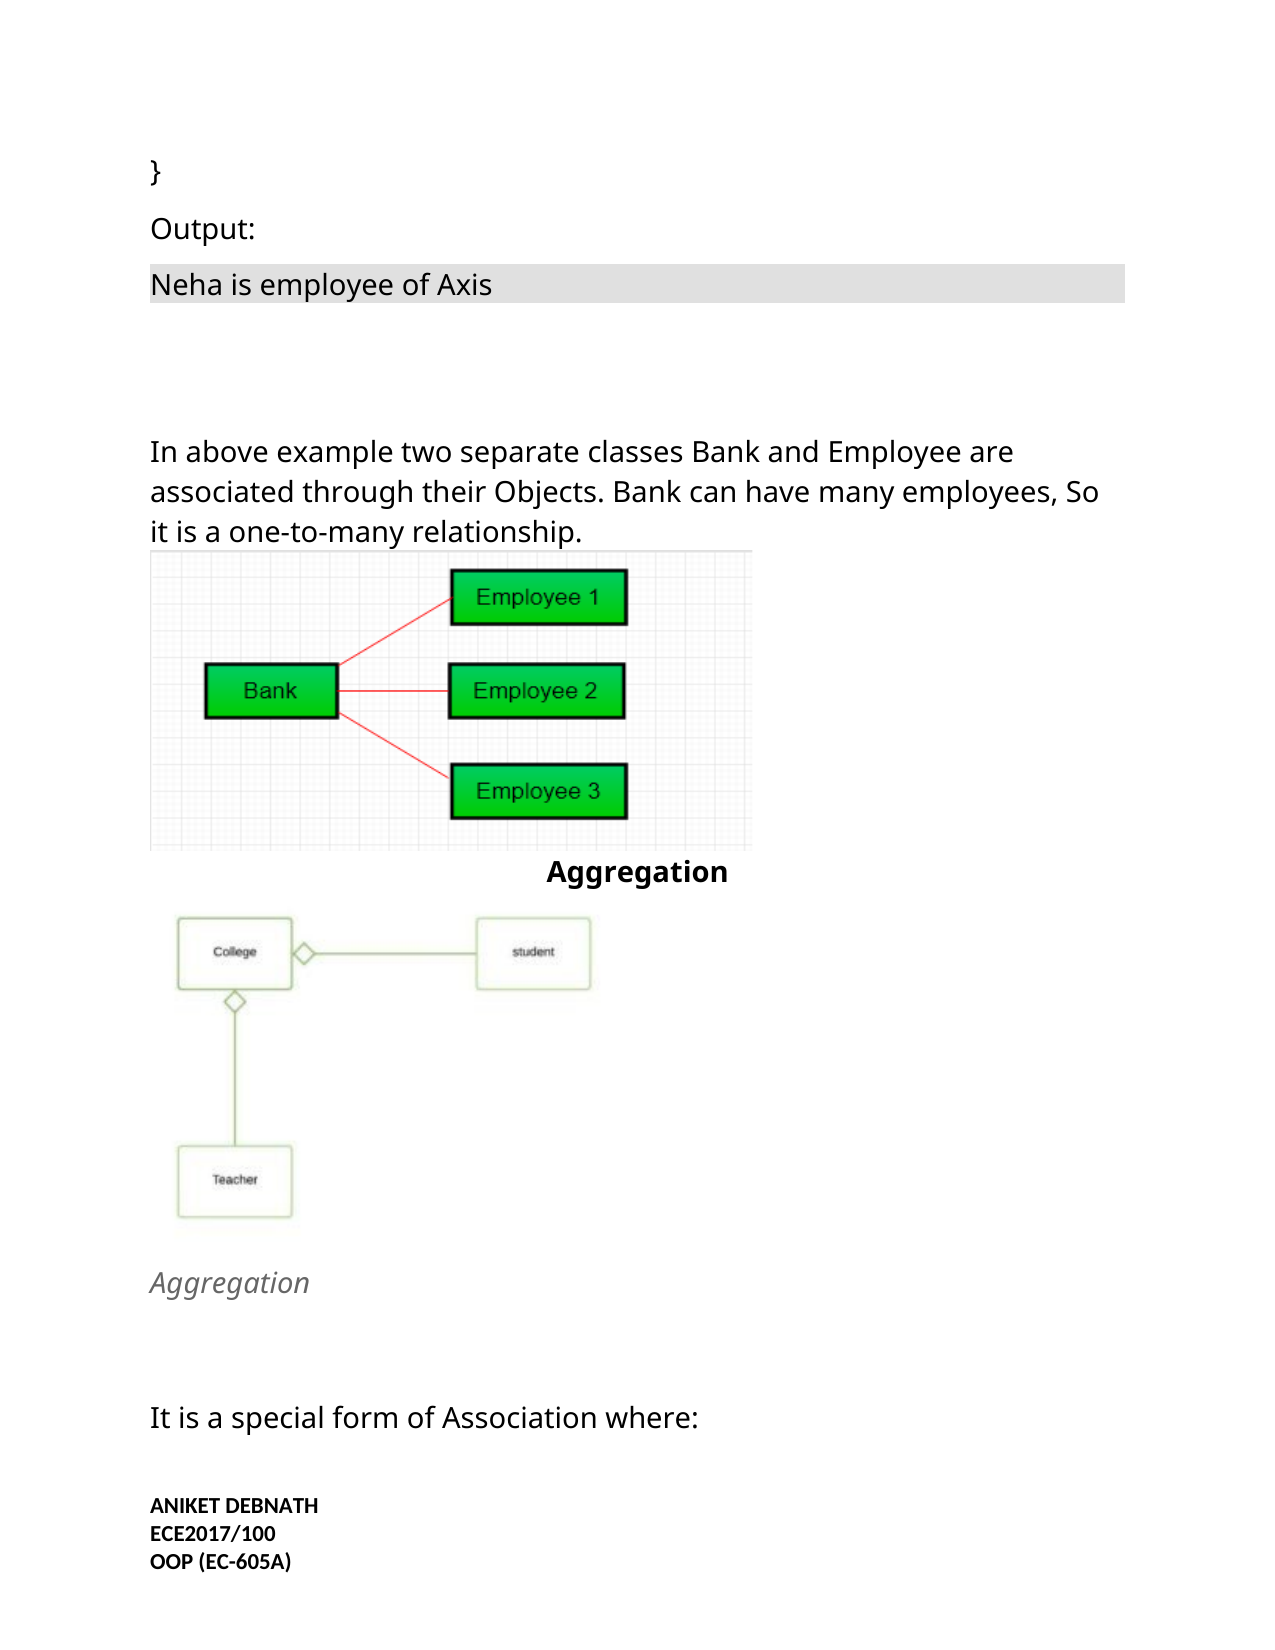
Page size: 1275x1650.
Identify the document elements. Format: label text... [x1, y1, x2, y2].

text Aggregation [150, 851, 1125, 891]
text Neha is employee of Axis [150, 264, 1125, 303]
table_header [150, 150, 1226, 208]
picture [150, 550, 753, 851]
picture [150, 890, 619, 1246]
text Aggregation [150, 1262, 1125, 1302]
text Output: [150, 208, 1125, 248]
text It is a special form of Association where: [150, 1357, 1125, 1437]
